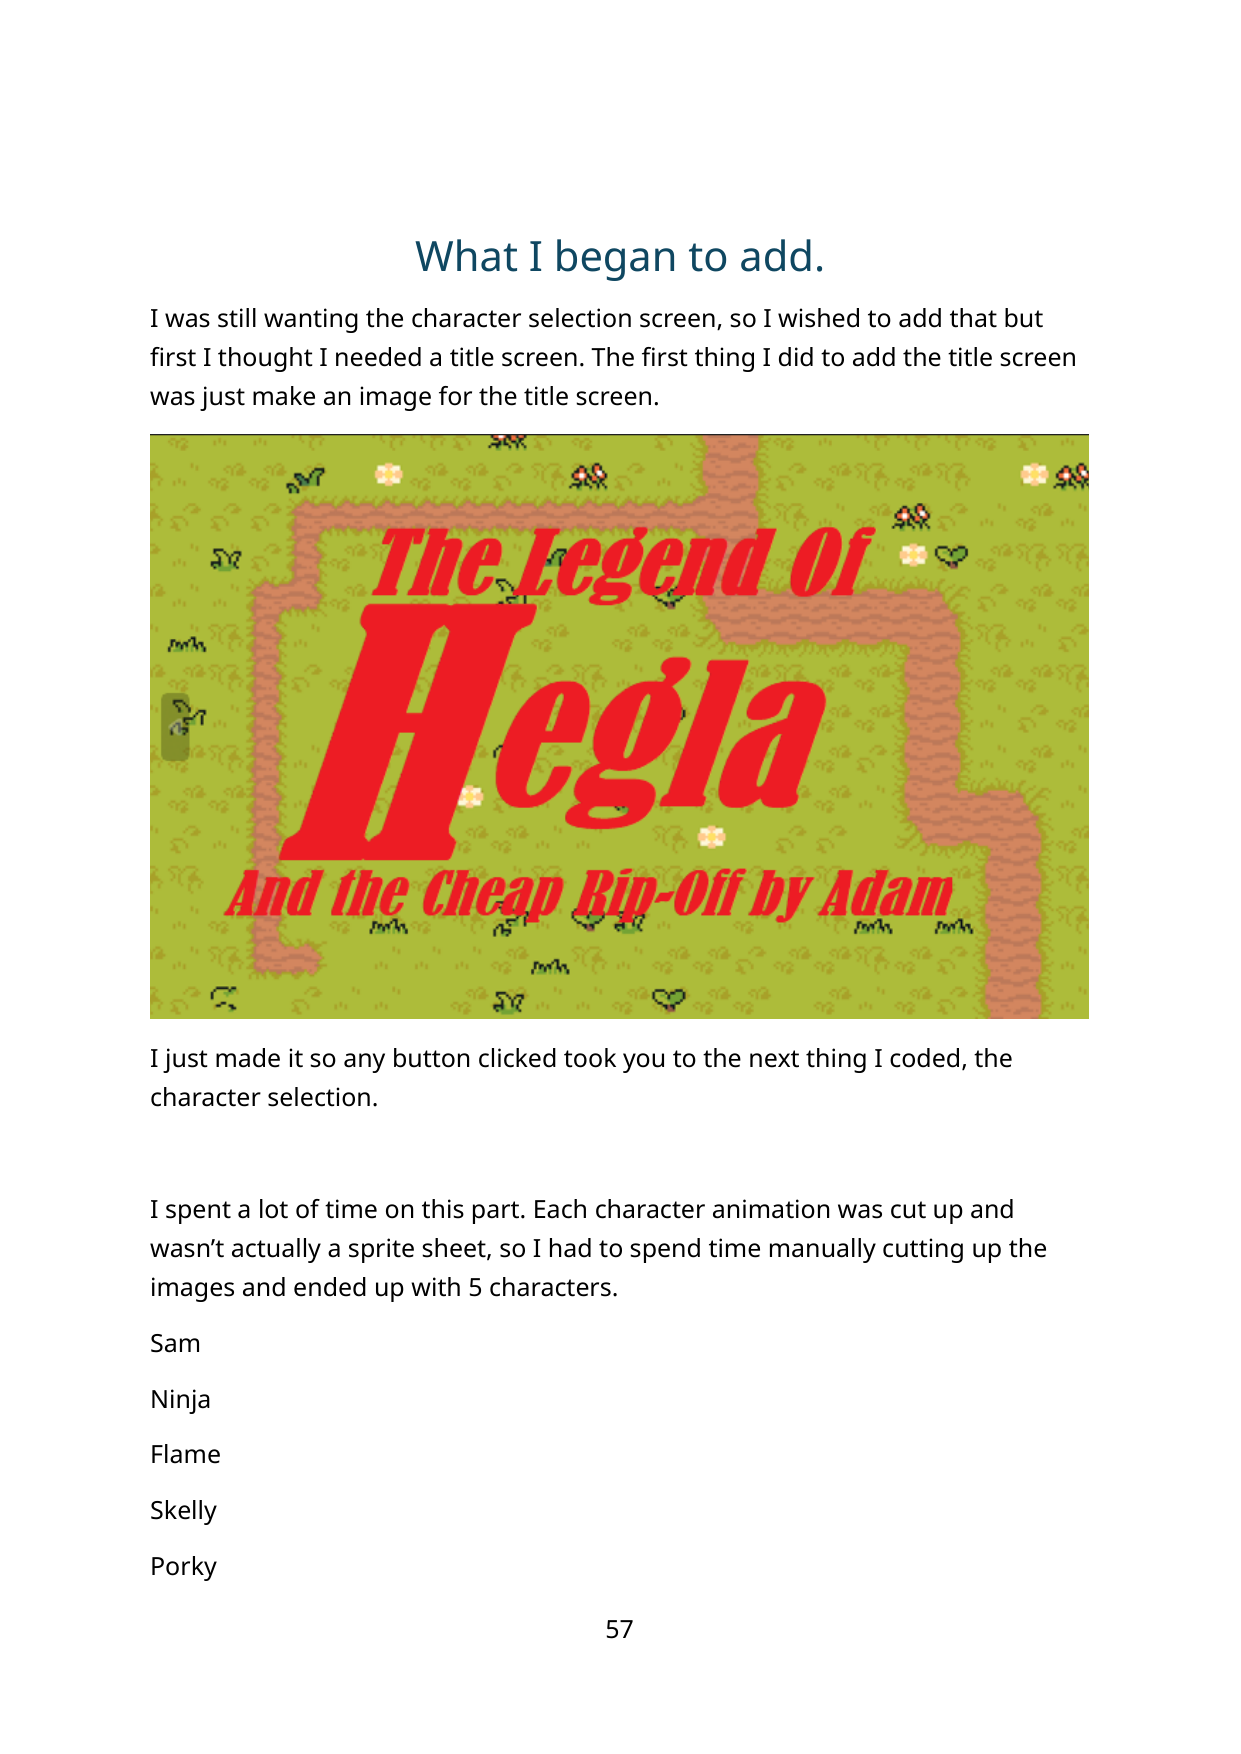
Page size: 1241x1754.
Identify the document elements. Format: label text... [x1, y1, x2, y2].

text I spent a lot of time on this part. Each character animation was cut up and wasn’t actually a sprite sheet, so I had to spend time manually cutting up the images and ended up with 5 characters. [150, 1191, 1090, 1304]
text Porky [150, 1549, 1090, 1583]
subtitle What I began to add. [150, 227, 1090, 283]
text I was still wanting the character selection screen, so I wished to add that but first I thought I needed a title screen. The first thing I did to add the title screen was just make an image for the title screen. [150, 300, 1090, 413]
text Skelly [150, 1493, 1090, 1527]
text Sam [150, 1326, 1090, 1359]
text I just made it so any button clicked took you to the next thing I coded, the character selection. [150, 1041, 1090, 1114]
text Ninja [150, 1381, 1090, 1415]
picture [150, 434, 1089, 1019]
text Flame [150, 1437, 1090, 1471]
